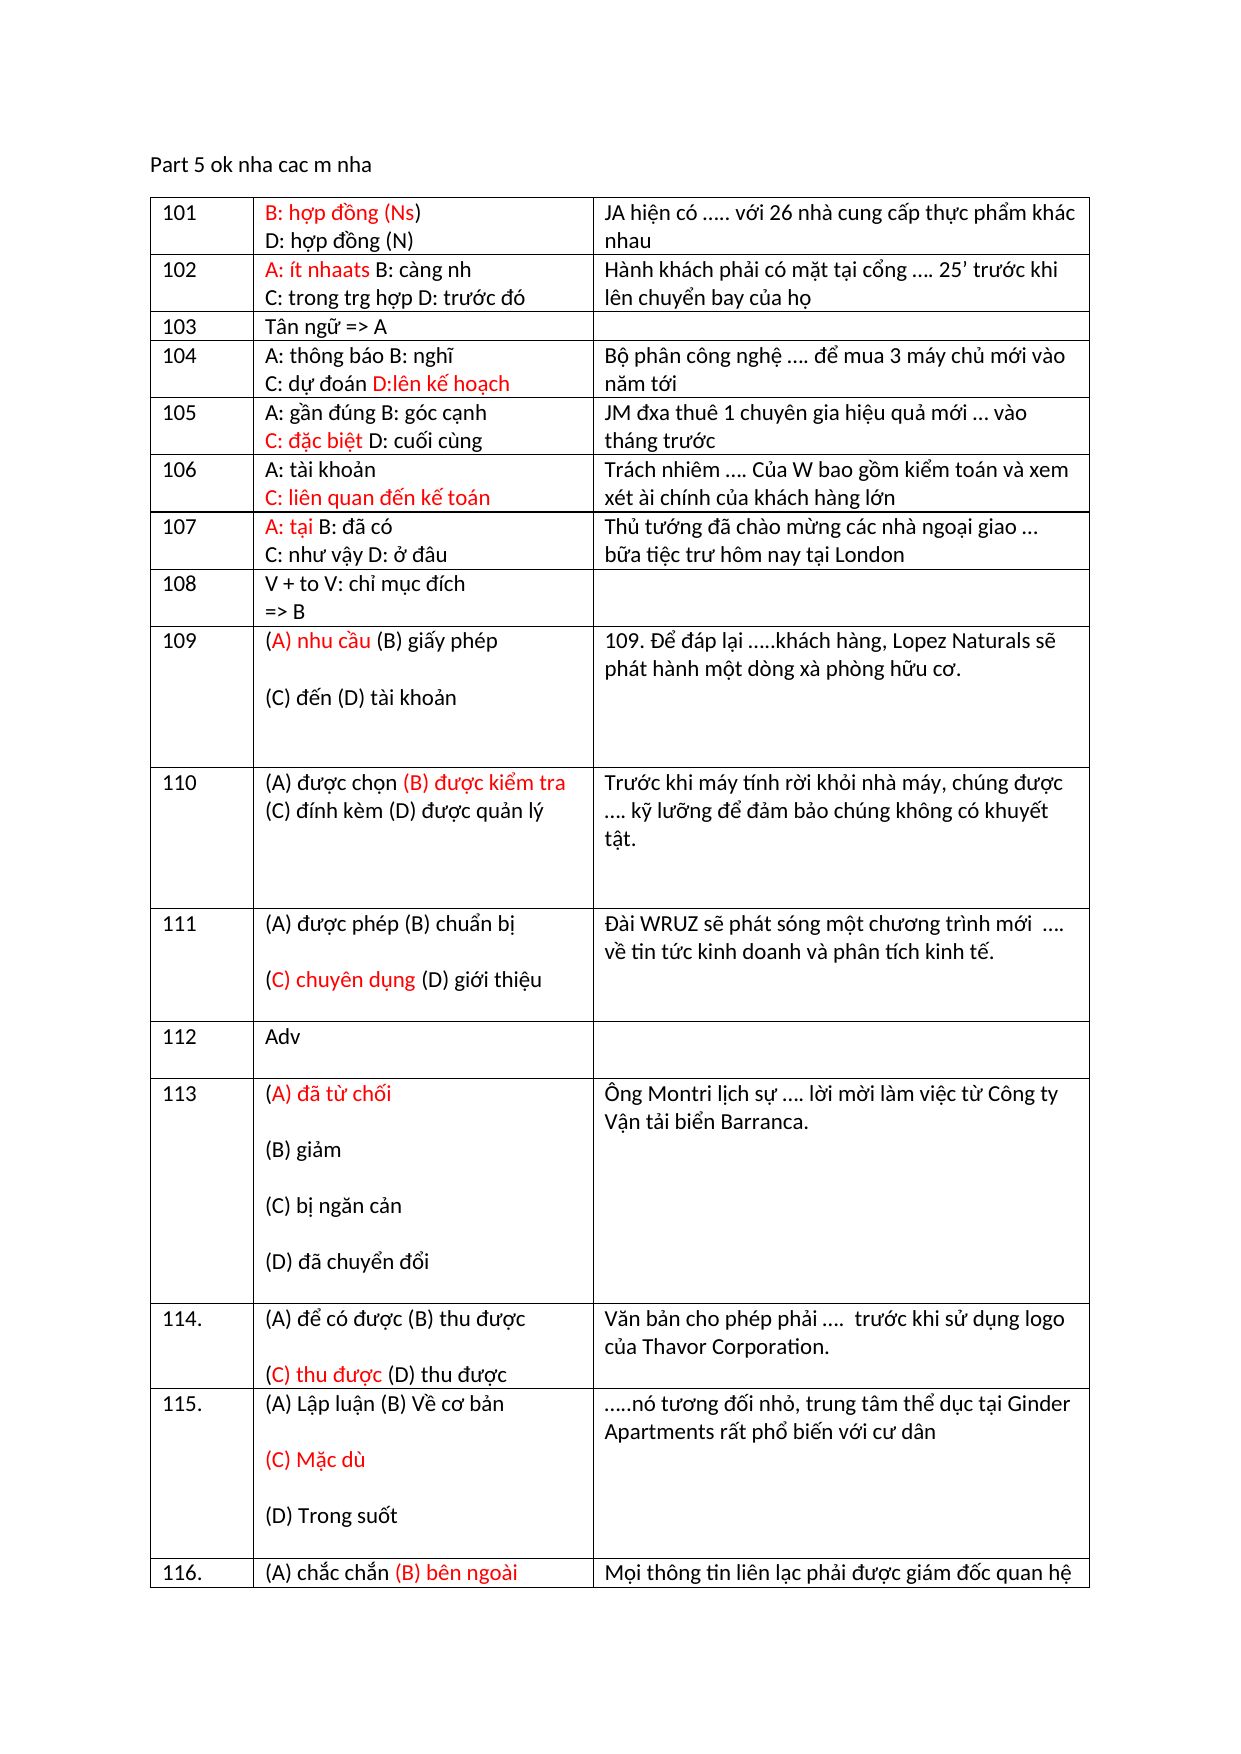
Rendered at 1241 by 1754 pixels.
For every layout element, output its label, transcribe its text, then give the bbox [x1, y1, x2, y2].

table_cell 110 [151, 768, 253, 908]
table_header 101 [151, 198, 253, 254]
table_cell Trách nhiêm …. Của W bao gồm kiểm toán và xem xét ài chính của khách hàng lớn [594, 455, 1089, 511]
table_cell V + to V: chỉ mục đích => B [254, 570, 593, 626]
table_cell (A) nhu cầu (B) giấy phép (C) đến (D) tài khoản [254, 627, 593, 767]
table_cell A: gần đúng B: góc cạnh C: đặc biệt D: cuối cùng [254, 398, 593, 454]
table_cell Bộ phân công nghệ …. để mua 3 máy chủ mới vào năm tới [594, 341, 1089, 397]
table_cell 115. [151, 1389, 253, 1557]
table_cell 104 [151, 341, 253, 397]
table_cell (A) Lập luận (B) Về cơ bản (C) Mặc dù (D) Trong suốt [254, 1389, 593, 1557]
table_cell A: tại B: đã có C: như vậy D: ở đâu [254, 513, 593, 568]
table_cell A: thông báo B: nghĩ C: dự đoán D:lên kế hoạch [254, 341, 593, 397]
table_cell 113 [151, 1079, 253, 1303]
table_cell Đài WRUZ sẽ phát sóng một chương trình mới …. về tin tức kinh doanh và phân tích kinh tế. [594, 909, 1089, 1021]
text Part 5 ok nha cac m nha [150, 150, 1090, 178]
table_cell [594, 1022, 1089, 1078]
table_cell Adv [254, 1022, 593, 1078]
table_cell 106 [151, 455, 253, 511]
table_cell 108 [151, 570, 253, 626]
table_cell (A) chắc chắn (B) bên ngoài (C) sâu sắc (D) hoàn toàn [254, 1559, 593, 1587]
table_cell Trước khi máy tính rời khỏi nhà máy, chúng được …. kỹ lưỡng để đảm bảo chúng không có khuyết tật. [594, 768, 1089, 908]
table_cell 105 [151, 398, 253, 454]
table_cell 107 [151, 513, 253, 568]
table_cell Văn bản cho phép phải …. trước khi sử dụng logo của Thavor Corporation. [594, 1304, 1089, 1388]
table_cell 103 [151, 312, 253, 340]
table_cell JM đxa thuê 1 chuyên gia hiệu quả mới … vào tháng trước [594, 398, 1089, 454]
table_cell (A) để có được (B) thu được (C) thu được (D) thu được [254, 1304, 593, 1388]
table_cell [594, 570, 1089, 626]
table_cell 102 [151, 255, 253, 311]
table_cell A: ít nhaats B: càng nh C: trong trg hợp D: trước đó [254, 255, 593, 311]
table_cell 109. Để đáp lại …..khách hàng, Lopez Naturals sẽ phát hành một dòng xà phòng hữu cơ. [594, 627, 1089, 767]
table_cell [594, 312, 1089, 340]
table_cell 111 [151, 909, 253, 1021]
table_cell (A) được chọn (B) được kiểm tra (C) đính kèm (D) được quản lý [254, 768, 593, 908]
table_cell Hành khách phải có mặt tại cổng …. 25’ trước khi lên chuyển bay của họ [594, 255, 1089, 311]
table_cell (A) được phép (B) chuẩn bị (C) chuyên dụng (D) giới thiệu [254, 909, 593, 1021]
table_cell Mọi thông tin liên lạc phải được giám đốc quan hệ công chúng chấp thuận trước khi chúng có thể được chia sẻ …. [594, 1559, 1089, 1587]
table_cell 114. [151, 1304, 253, 1388]
table_cell A: tài khoản C: liên quan đến kế toán [254, 455, 593, 511]
table_cell Ông Montri lịch sự …. lời mời làm việc từ Công ty Vận tải biển Barranca. [594, 1079, 1089, 1303]
table_cell Thủ tướng đã chào mừng các nhà ngoại giao … bữa tiệc trư hôm nay tại London [594, 513, 1089, 568]
table_cell 109 [151, 627, 253, 767]
table_header JA hiện có ….. với 26 nhà cung cấp thực phẩm khác nhau [594, 198, 1089, 254]
table_cell Tân ngữ => A [254, 312, 593, 340]
table_header B: hợp đồng (Ns) D: hợp đồng (N) [254, 198, 593, 254]
table_cell …..nó tương đối nhỏ, trung tâm thể dục tại Ginder Apartments rất phổ biến với cư dân [594, 1389, 1089, 1557]
table_cell 112 [151, 1022, 253, 1078]
table_cell 116. [151, 1559, 253, 1587]
table_cell (A) đã từ chối (B) giảm (C) bị ngăn cản (D) đã chuyển đổi [254, 1079, 593, 1303]
